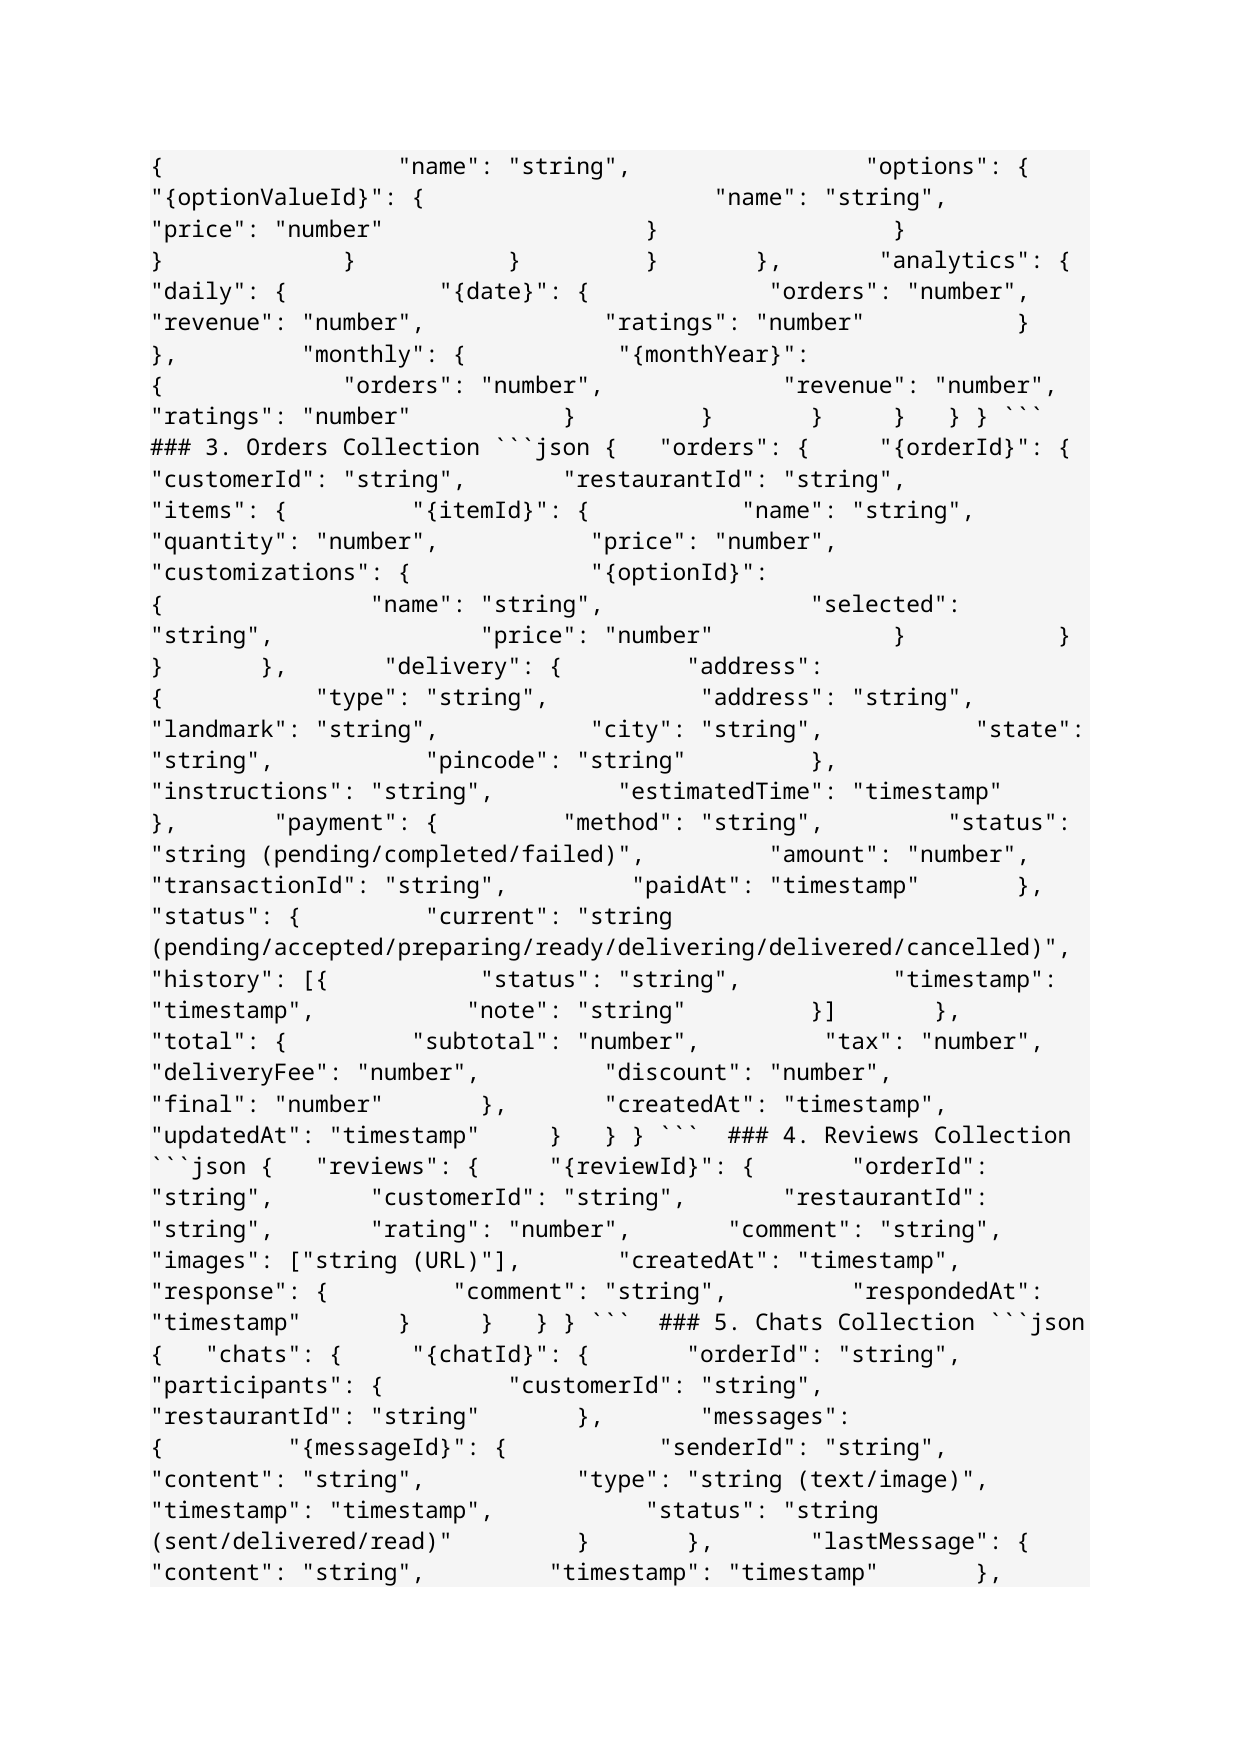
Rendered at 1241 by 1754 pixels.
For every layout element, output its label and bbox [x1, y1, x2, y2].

text [150, 150, 1090, 1587]
